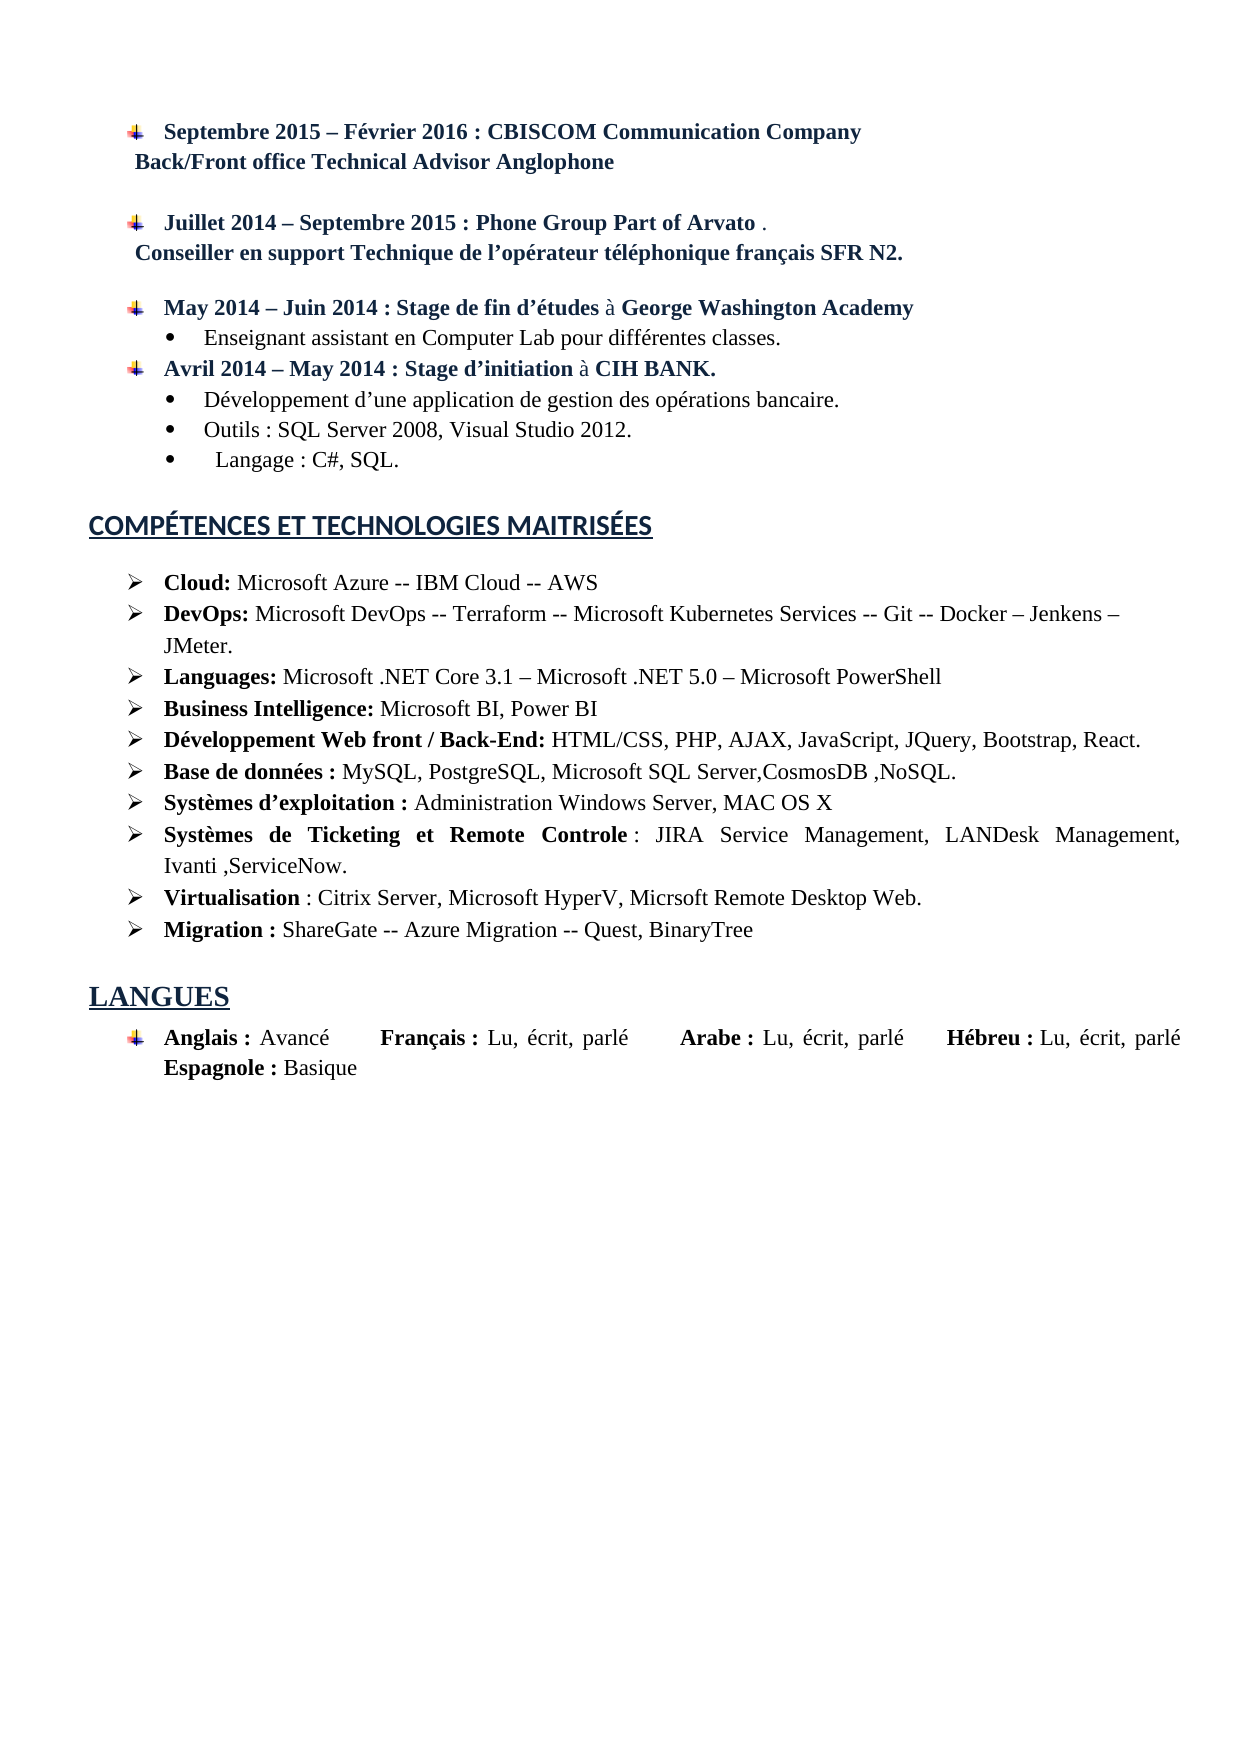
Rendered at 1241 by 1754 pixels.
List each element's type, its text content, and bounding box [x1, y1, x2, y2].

picture [127, 123, 144, 140]
list May 2014 – Juin 2014 : Stage de fin d’études à George Washington Academy [126, 294, 1181, 321]
list Languages: Microsoft .NET Core 3.1 – Microsoft .NET 5.0 – Microsoft PowerShell [126, 663, 1181, 689]
list Cloud: Microsoft Azure -- IBM Cloud -- AWS [126, 568, 1181, 595]
text LANGUES [89, 979, 1181, 1012]
list Septembre 2015 – Février 2016 : CBISCOM Communication Company [126, 118, 1181, 144]
list Systèmes de Ticketing et Remote Controle : JIRA Service Management, LANDesk Management, Ivanti ,ServiceNow. [126, 821, 1181, 879]
list Juillet 2014 – Septembre 2015 : Phone Group Part of Arvato . [126, 209, 1181, 235]
list Base de données : MySQL, PostgreSQL, Microsoft SQL Server,CosmosDB ,NoSQL. [126, 758, 1181, 784]
text Conseiller en support Technique de l’opérateur téléphonique français SFR N2. [89, 239, 1181, 265]
list Outils : SQL Server 2008, Visual Studio 2012. [166, 416, 1181, 442]
list DevOps: Microsoft DevOps -- Terraform -- Microsoft Kubernetes Services -- Git -- Docker – Jenkens – JMeter. [126, 600, 1181, 658]
picture [127, 213, 144, 231]
list Enseignant assistant en Computer Lab pour différentes classes. [166, 324, 1181, 351]
list Business Intelligence: Microsoft BI, Power BI [126, 695, 1181, 721]
list Virtualisation : Citrix Server, Microsoft HyperV, Micrsoft Remote Desktop Web. [126, 884, 1181, 911]
list Langage : C#, SQL. [166, 446, 1181, 472]
picture [127, 299, 144, 316]
list Avril 2014 – May 2014 : Stage d’initiation à CIH BANK. [126, 355, 1181, 381]
list Développement d’une application de gestion des opérations bancaire. [166, 386, 1181, 412]
list Développement Web front / Back-End: HTML/CSS, PHP, AJAX, JavaScript, JQuery, Bootstrap, React. [126, 726, 1181, 753]
list Systèmes d’exploitation : Administration Windows Server, MAC OS X [126, 789, 1181, 816]
list Anglais : Avancé Français : Lu, écrit, parlé Arabe : Lu, écrit, parlé Hébreu : Lu, écrit, parlé Espagnole : Basique [126, 1024, 1181, 1080]
picture [127, 1028, 144, 1046]
picture [127, 359, 144, 376]
list Migration : ShareGate -- Azure Migration -- Quest, BinaryTree [126, 916, 1181, 942]
text Back/Front office Technical Advisor Anglophone [89, 148, 1181, 175]
text COMPÉTENCES ET TECHNOLOGIES MAITRISÉES [89, 507, 1181, 542]
